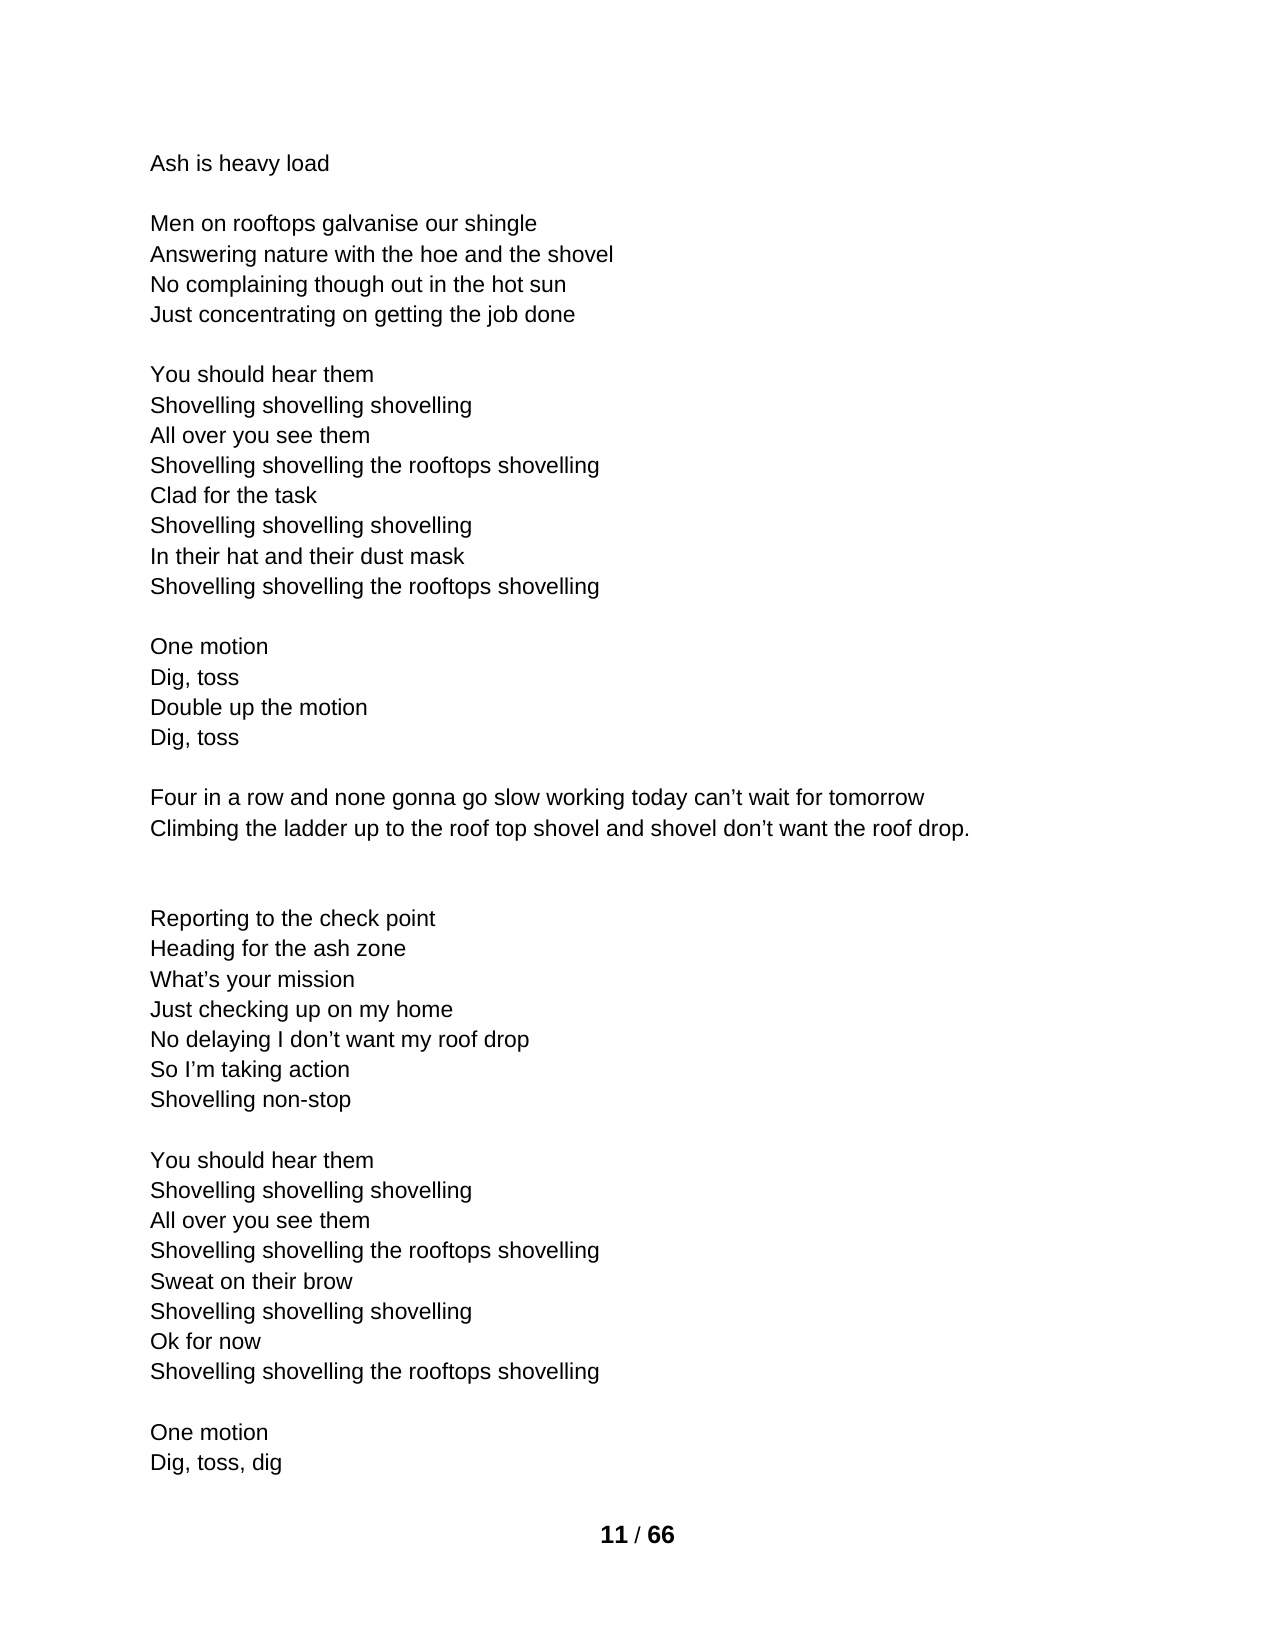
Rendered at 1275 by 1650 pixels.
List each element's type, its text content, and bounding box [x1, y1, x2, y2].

text You should hear them [150, 361, 1125, 388]
text All over you see them [150, 1207, 1125, 1234]
text Heading for the ash zone [150, 935, 1125, 962]
text Shovelling shovelling shovelling [150, 1298, 1125, 1324]
text Climbing the ladder up to the roof top shovel and shovel don’t want the roof drop. [150, 814, 1125, 841]
text One motion [150, 1419, 1125, 1445]
text Shovelling shovelling the rooftops shovelling [150, 1358, 1125, 1385]
text Shovelling shovelling shovelling [150, 392, 1125, 418]
text All over you see them [150, 422, 1125, 448]
text Answering nature with the hoe and the shovel [150, 241, 1125, 267]
text So I’m taking action [150, 1056, 1125, 1083]
text Shovelling shovelling the rooftops shovelling [150, 452, 1125, 478]
text Double up the motion [150, 694, 1125, 720]
text Shovelling shovelling the rooftops shovelling [150, 1237, 1125, 1264]
text Shovelling shovelling shovelling [150, 1177, 1125, 1203]
text No delaying I don’t want my roof drop [150, 1026, 1125, 1052]
text You should hear them [150, 1147, 1125, 1173]
text No complaining though out in the hot sun [150, 271, 1125, 297]
text Shovelling non-stop [150, 1086, 1125, 1113]
text Reporting to the check point [150, 905, 1125, 932]
text Dig, toss [150, 663, 1125, 690]
text Ok for now [150, 1328, 1125, 1354]
text Four in a row and none gonna go slow working today can’t wait for tomorrow [150, 784, 1125, 811]
text In their hat and their dust mask [150, 543, 1125, 569]
text What’s your mission [150, 966, 1125, 992]
text One motion [150, 633, 1125, 660]
text Shovelling shovelling shovelling [150, 512, 1125, 539]
text Ash is heavy load [150, 150, 1125, 176]
text Dig, toss, dig [150, 1449, 1125, 1475]
text Clad for the task [150, 482, 1125, 509]
text Shovelling shovelling the rooftops shovelling [150, 573, 1125, 599]
text Dig, toss [150, 724, 1125, 750]
text Just concentrating on getting the job done [150, 301, 1125, 327]
text Men on rooftops galvanise our shingle [150, 210, 1125, 237]
text Just checking up on my home [150, 996, 1125, 1022]
text Sweat on their brow [150, 1268, 1125, 1294]
